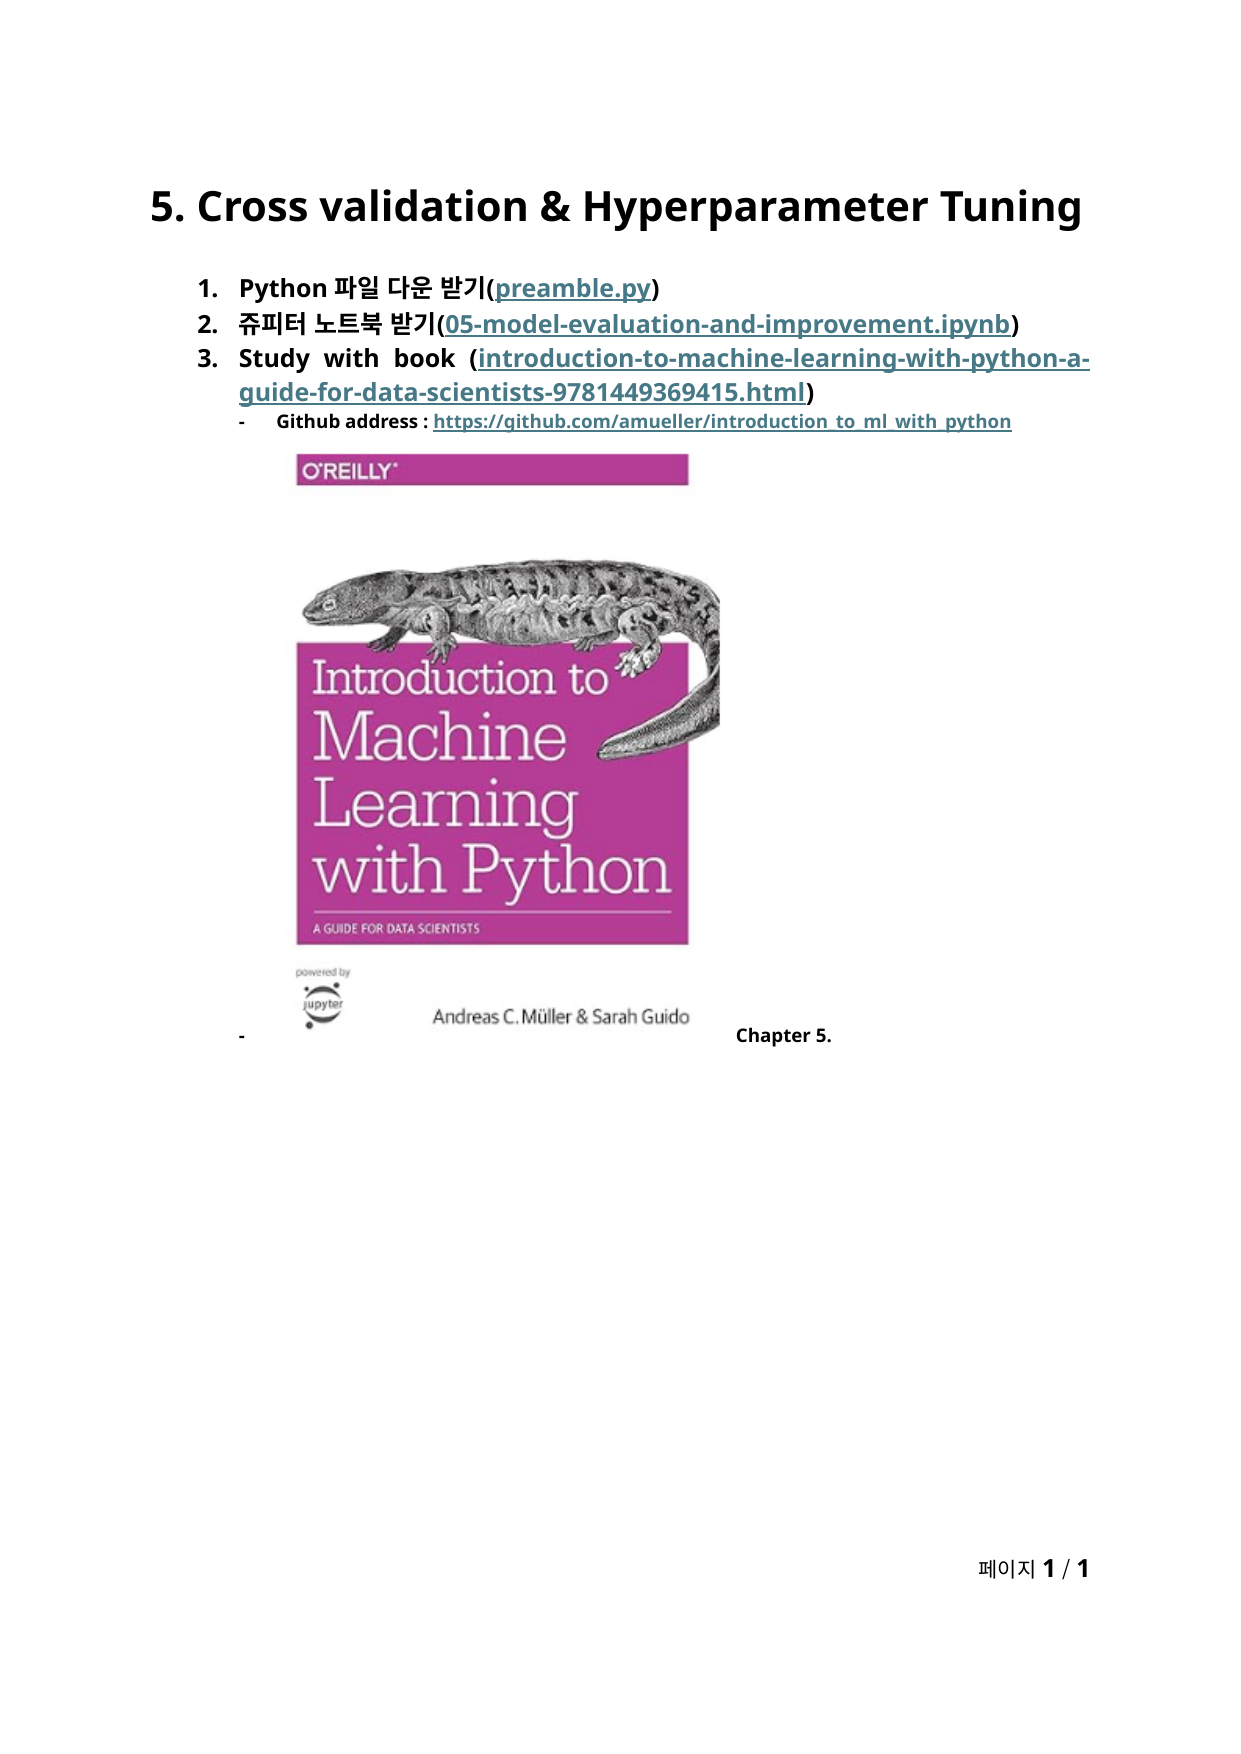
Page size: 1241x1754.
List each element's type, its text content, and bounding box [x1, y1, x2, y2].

list Python 파일 다운 받기(preamble.py) [197, 268, 1090, 304]
list Github address : https://github.com/amueller/introduction_to_ml_with_python [239, 409, 1090, 434]
picture [276, 434, 731, 1042]
list Study with book (introduction-to-machine-learning-with-python-a-guide-for-data-scientists-9781449369415.html) [197, 341, 1090, 409]
list 쥬피터 노트북 받기(05-model-evaluation-and-improvement.ipynb) [197, 304, 1090, 341]
text 5. Cross validation & Hyperparameter Tuning [150, 177, 1090, 234]
